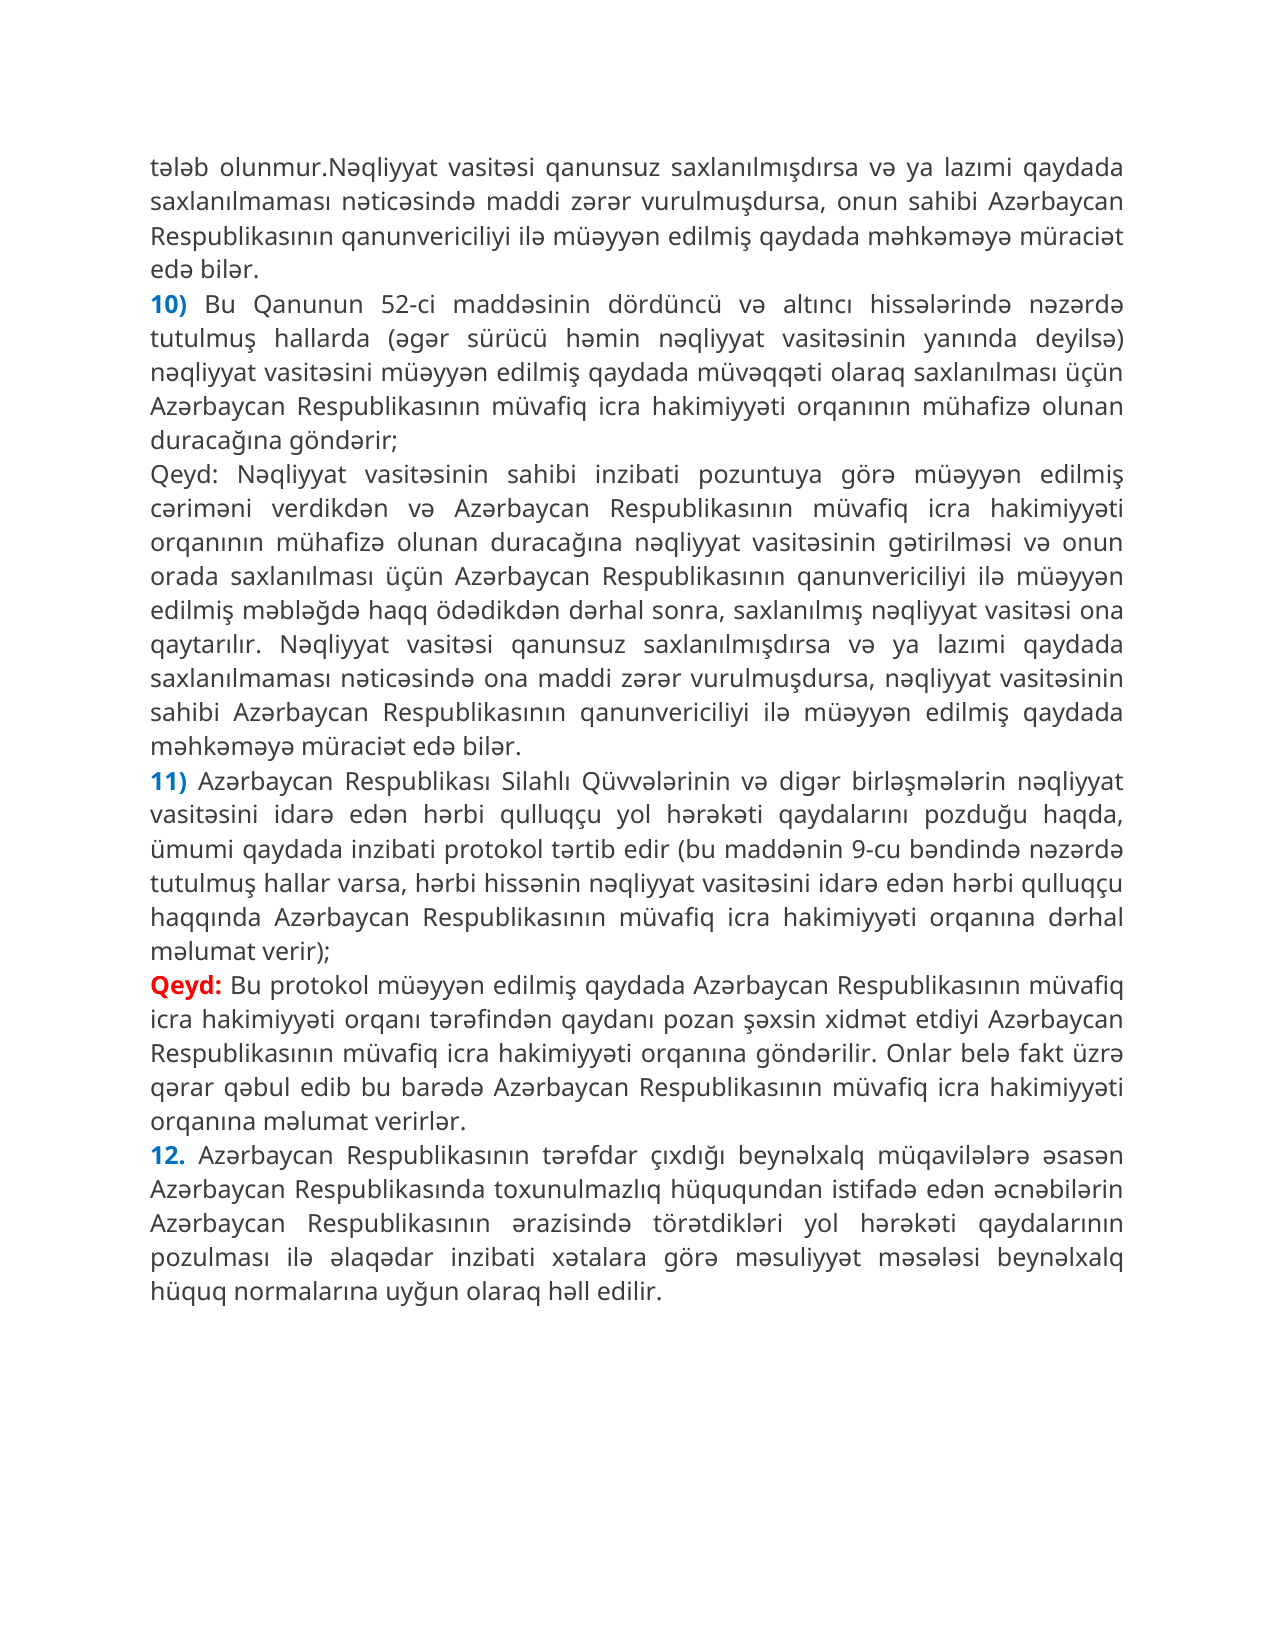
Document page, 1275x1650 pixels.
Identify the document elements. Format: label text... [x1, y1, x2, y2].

text 12. Azərbaycan Respublikasının tərəfdar çıxdığı beynəlxalq müqavilələrə əsasən Azərbaycan Respublikasında toxunulmazlıq hüququndan istifadə edən əcnəbilərin Azərbaycan Respublikasının ərazisində törətdikləri yol hərəkəti qaydalarının pozulması ilə əlaqədar inzibati xətalara görə məsuliyyət məsələsi beynəlxalq hüquq normalarına uyğun olaraq həll edilir. [150, 1138, 1125, 1308]
text Qeyd: Nəqliyyat vasitəsinin sahibi inzibati pozuntuya görə müəyyən edilmiş cəriməni verdikdən və Azərbaycan Respublikasının müvafiq icra hakimiyyəti orqanının mühafizə olunan duracağına nəqliyyat vasitəsinin gətirilməsi və onun orada saxlanılması üçün Azərbaycan Respublikasının qanunvericiliyi ilə müəyyən edilmiş məbləğdə haqq ödədikdən dərhal sonra, saxlanılmış nəqliyyat vasitəsi ona qaytarılır. Nəqliyyat vasitəsi qanunsuz saxlanılmışdırsa və ya lazımi qaydada saxlanılmaması nəticəsində ona maddi zərər vurulmuşdursa, nəqliyyat vasitəsinin sahibi Azərbaycan Respublikasının qanunvericiliyi ilə müəyyən edilmiş qaydada məhkəməyə müraciət edə bilər. [150, 457, 1125, 763]
text 10) Bu Qanunun 52-ci maddəsinin dördüncü və altıncı hissələrində nəzərdə tutulmuş hallarda (əgər sürücü həmin nəqliyyat vasitəsinin yanında deyilsə) nəqliyyat vasitəsini müəyyən edilmiş qaydada müvəqqəti olaraq saxlanılması üçün Azərbaycan Respublikasının müvafiq icra hakimiyyəti orqanının mühafizə olunan duracağına göndərir; [150, 286, 1125, 457]
text 11) Azərbaycan Respublikası Silahlı Qüvvələrinin və digər birləşmələrin nəqliyyat vasitəsini idarə edən hərbi qulluqçu yol hərəkəti qaydalarını pozduğu haqda, ümumi qaydada inzibati protokol tərtib edir (bu maddənin 9-cu bəndində nəzərdə tutulmuş hallar varsa, hərbi hissənin nəqliyyat vasitəsini idarə edən hərbi qulluqçu haqqında Azərbaycan Respublikasının müvafiq icra hakimiyyəti orqanına dərhal məlumat verir); [150, 763, 1125, 967]
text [150, 150, 1125, 286]
text Qeyd: Bu protokol müəyyən edilmiş qaydada Azərbaycan Respublikasının müvafiq icra hakimiyyəti orqanı tərəfindən qaydanı pozan şəxsin xidmət etdiyi Azərbaycan Respublikasının müvafiq icra hakimiyyəti orqanına göndərilir. Onlar belə fakt üzrə qərar qəbul edib bu barədə Azərbaycan Respublikasının müvafiq icra hakimiyyəti orqanına məlumat verirlər. [150, 967, 1125, 1138]
